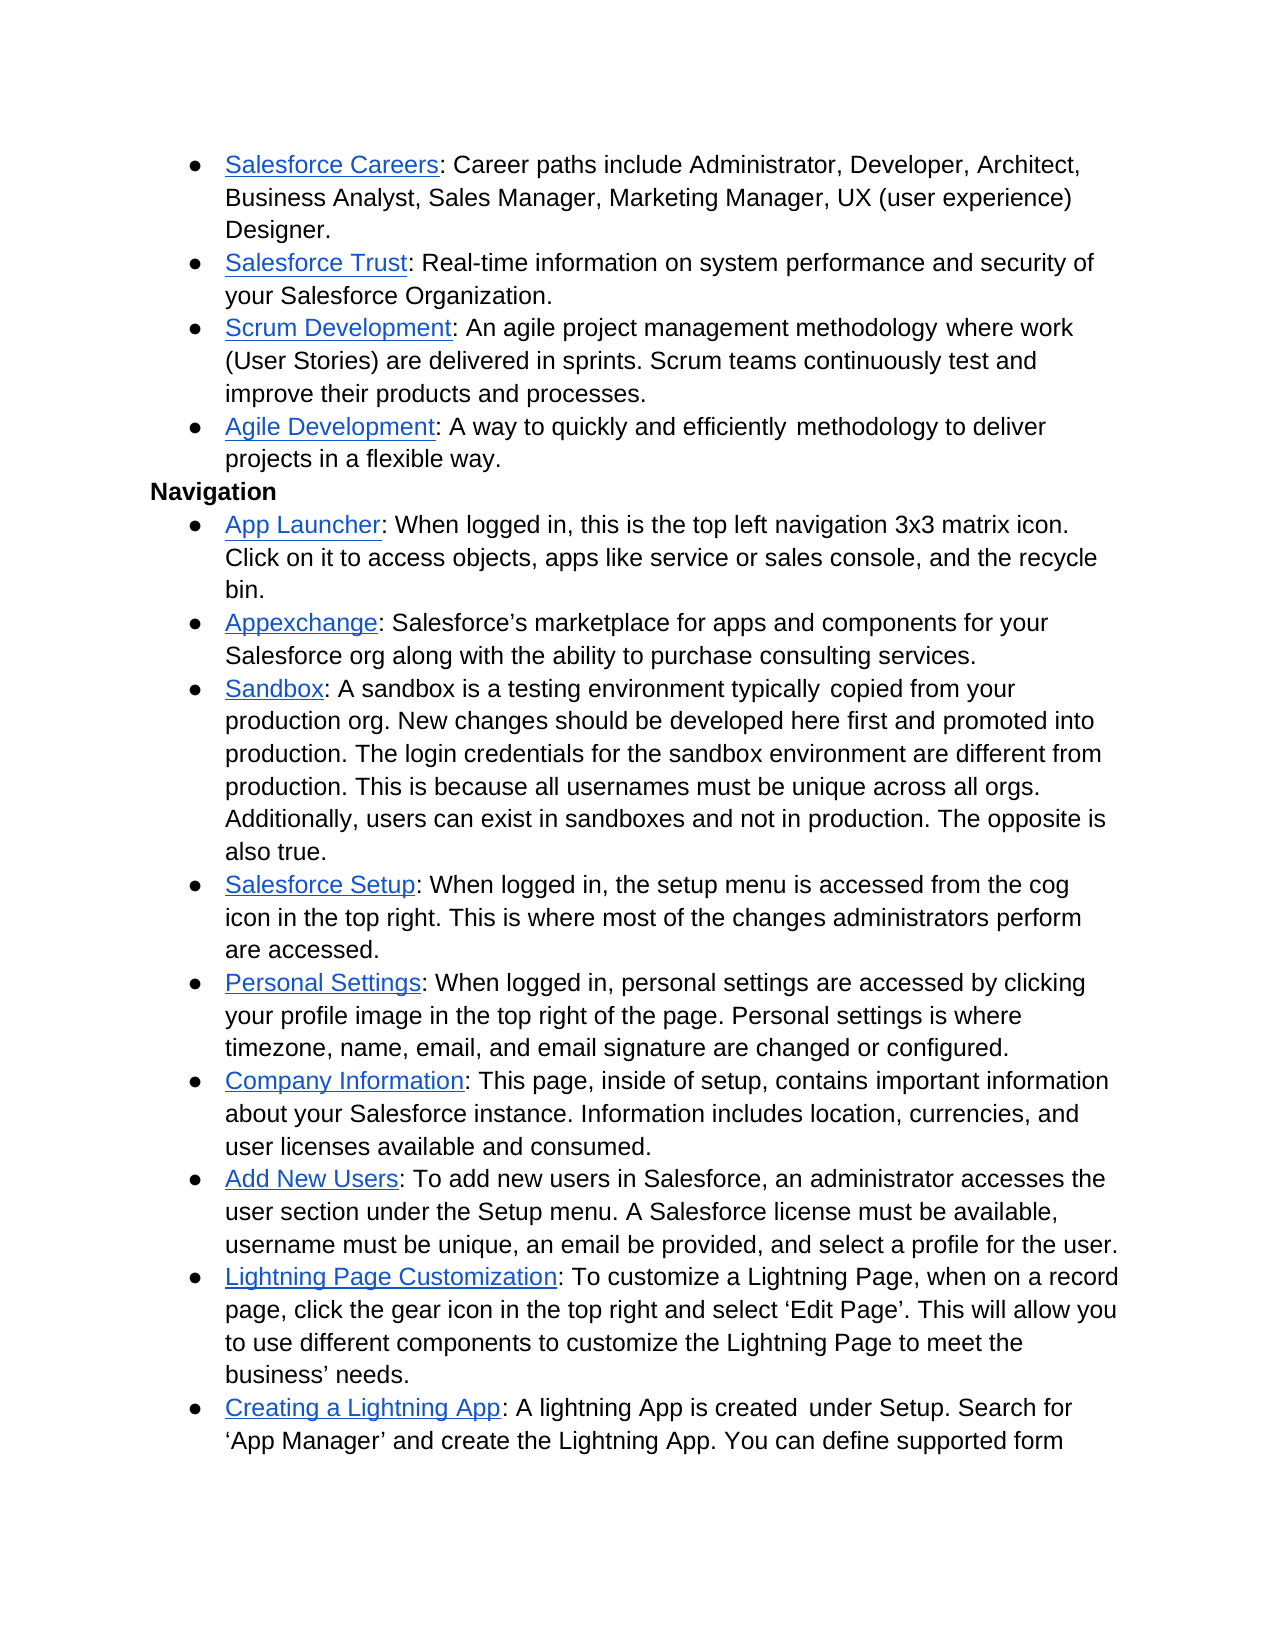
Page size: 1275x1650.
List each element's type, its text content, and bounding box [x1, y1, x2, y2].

text ● Scrum Development: An agile project management methodology where work (User Stories) are delivered in sprints. Scrum teams continuously test and improve their products and processes. [187, 313, 1082, 408]
text ● Salesforce Careers: Career paths include Administrator, Developer, Architect, Business Analyst, Sales Manager, Marketing Manager, UX (user experience) Designer. [187, 150, 1085, 244]
text ● Personal Settings: When logged in, personal settings are accessed by clicking your profile image in the top right of the page. Personal settings is where timezone, name, email, and email signature are changed or configured. [187, 968, 1096, 1062]
text ● Agile Development: A way to quickly and efficiently methodology to deliver projects in a flexible way. [187, 412, 1053, 473]
text ● Salesforce Setup: When logged in, the setup menu is accessed from the cog icon in the top right. This is where most of the changes administrators perform are accessed. [187, 870, 1093, 964]
text ● Lightning Page Customization: To customize a Lightning Page, when on a record page, click the gear icon in the top right and select ‘Edit Page’. This will allow you to use different components to customize the Lightning Page to meet the business’ needs. [187, 1262, 1128, 1389]
text ● Appexchange: Salesforce’s marketplace for apps and components for your Salesforce org along with the ability to purchase consulting services. [187, 608, 1058, 670]
text Navigation [150, 477, 1188, 506]
text ● Company Information: This page, inside of setup, contains important information about your Salesforce instance. Information includes location, currencies, and user licenses available and consumed. [187, 1066, 1118, 1160]
text ● App Launcher: When logged in, this is the top left navigation 3x3 matrix icon. Click on it to access objects, apps like service or sales console, and the recycle bin. [187, 510, 1108, 604]
text ● Salesforce Trust: Real-time information on system performance and security of your Salesforce Organization. [187, 248, 1102, 309]
text ● Add New Users: To add new users in Salesforce, an administrator accesses the user section under the Setup menu. A Salesforce license must be available, username must be unique, an email be provided, and select a profile for the user. [187, 1164, 1130, 1258]
text ● Sandbox: A sandbox is a testing environment typically copied from your production org. New changes should be developed here first and promoted into production. The login credentials for the sandbox environment are different from production. This is because all usernames must be unique across all orgs. Additionally, users can exist in sandboxes and not in production. The opposite is also true. [187, 674, 1116, 866]
text ● Creating a Lightning App: A lightning App is created under Setup. Search for ‘App Manager’ and create the Lightning App. You can define supported form [187, 1393, 1077, 1455]
